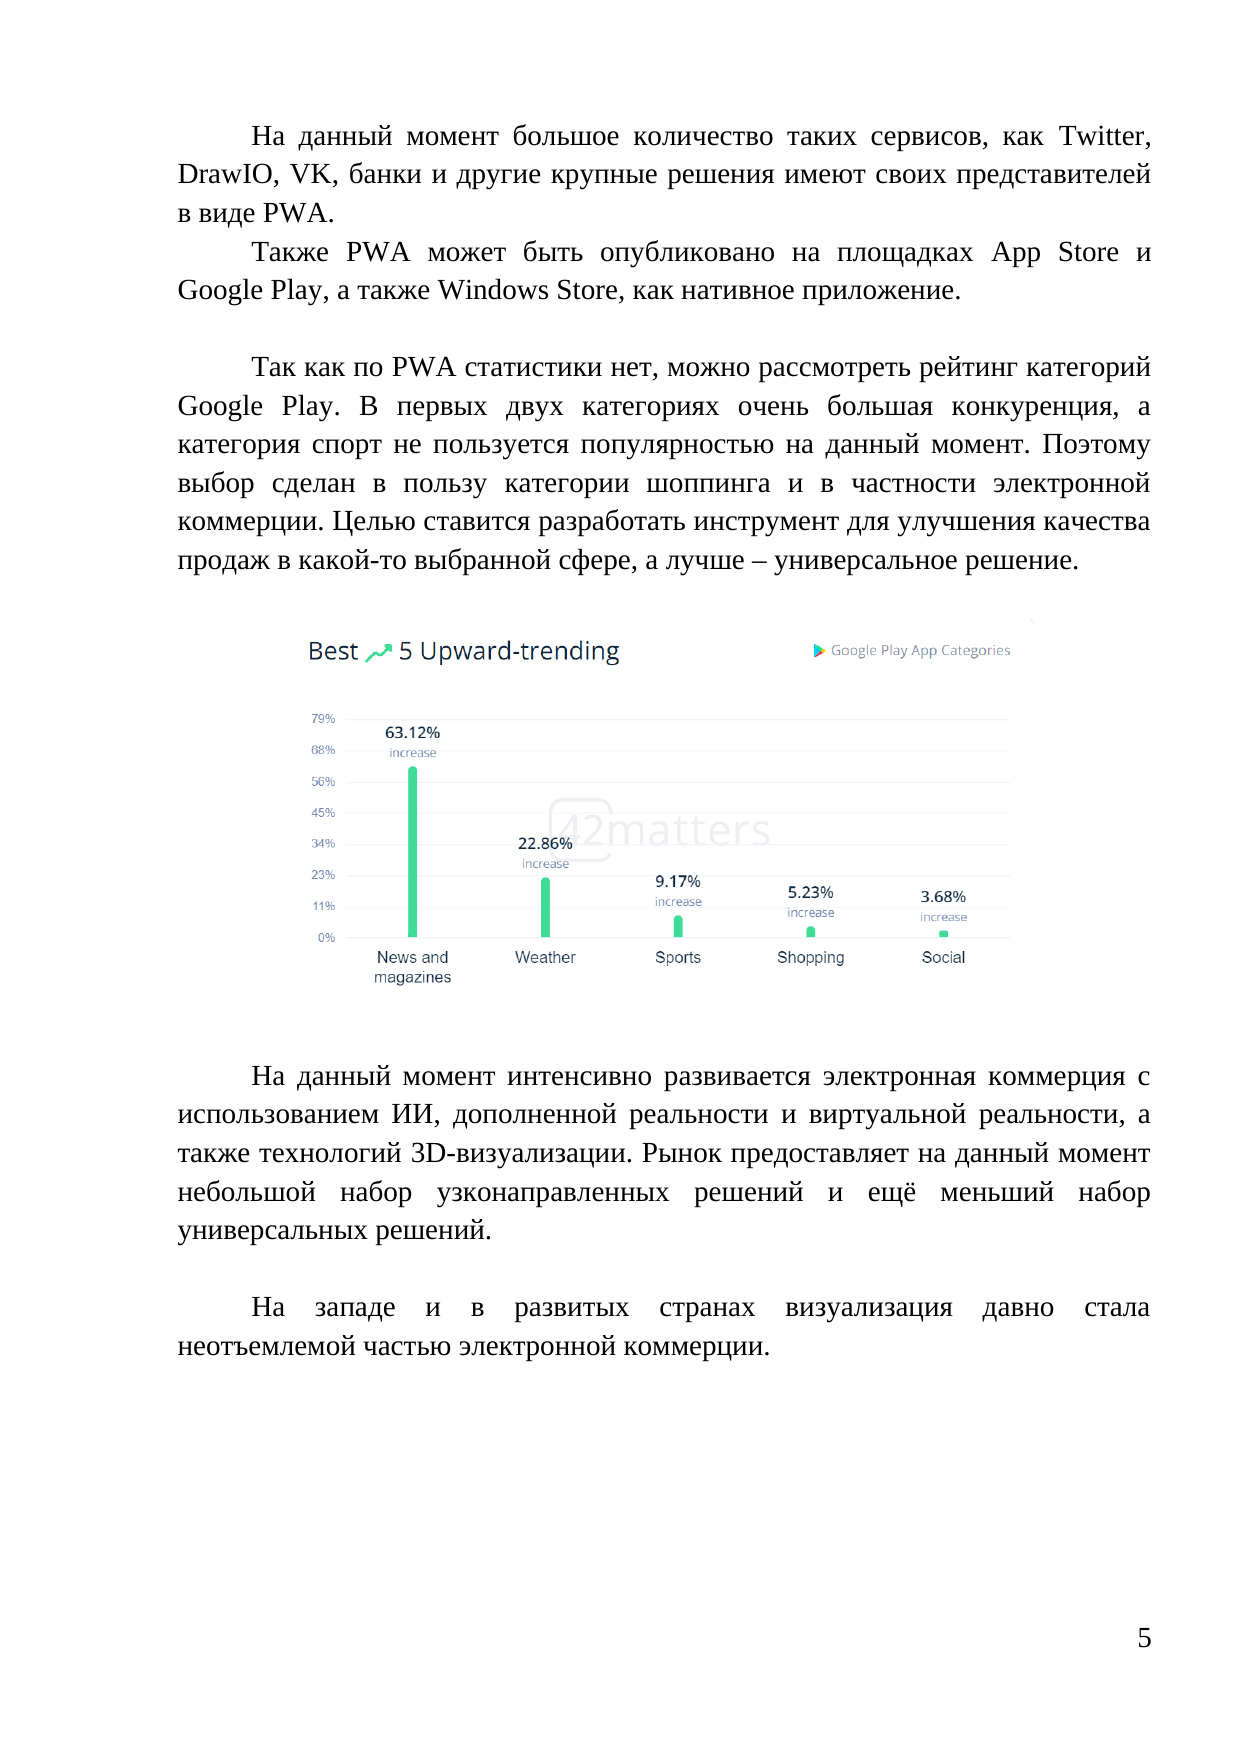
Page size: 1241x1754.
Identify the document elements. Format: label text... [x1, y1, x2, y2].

text На данный момент интенсивно развивается электронная коммерция с использованием ИИ, дополненной реальности и виртуальной реальности, а также технологий 3D-визуализации. Рынок предоставляет на данный момент небольшой набор узконаправленных решений и ещё меньший набор универсальных решений. [177, 1058, 1152, 1246]
text Также PWA может быть опубликовано на площадках App Store и Google Play, а также Windows Store, как нативное приложение. [177, 234, 1152, 306]
text На западе и в развитых странах визуализация давно стала неотъемлемой частью электронной коммерции. [177, 1289, 1152, 1361]
text Так как по PWA статистики нет, можно рассмотреть рейтинг категорий Google Play. В первых двух категориях очень большая конкуренция, а категория спорт не пользуется популярностью на данный момент. Поэтому выбор сделан в пользу категории шоппинга и в частности электронной коммерции. Целью ставится разработать инструмент для улучшения качества продаж в какой-то выбранной сфере, а лучше – универсальное решение. [177, 349, 1152, 576]
text На данный момент большое количество таких сервисов, как Twitter, DrawIO, VK, банки и другие крупные решения имеют своих представителей в виде PWA. [177, 118, 1152, 229]
picture [294, 619, 1034, 1015]
